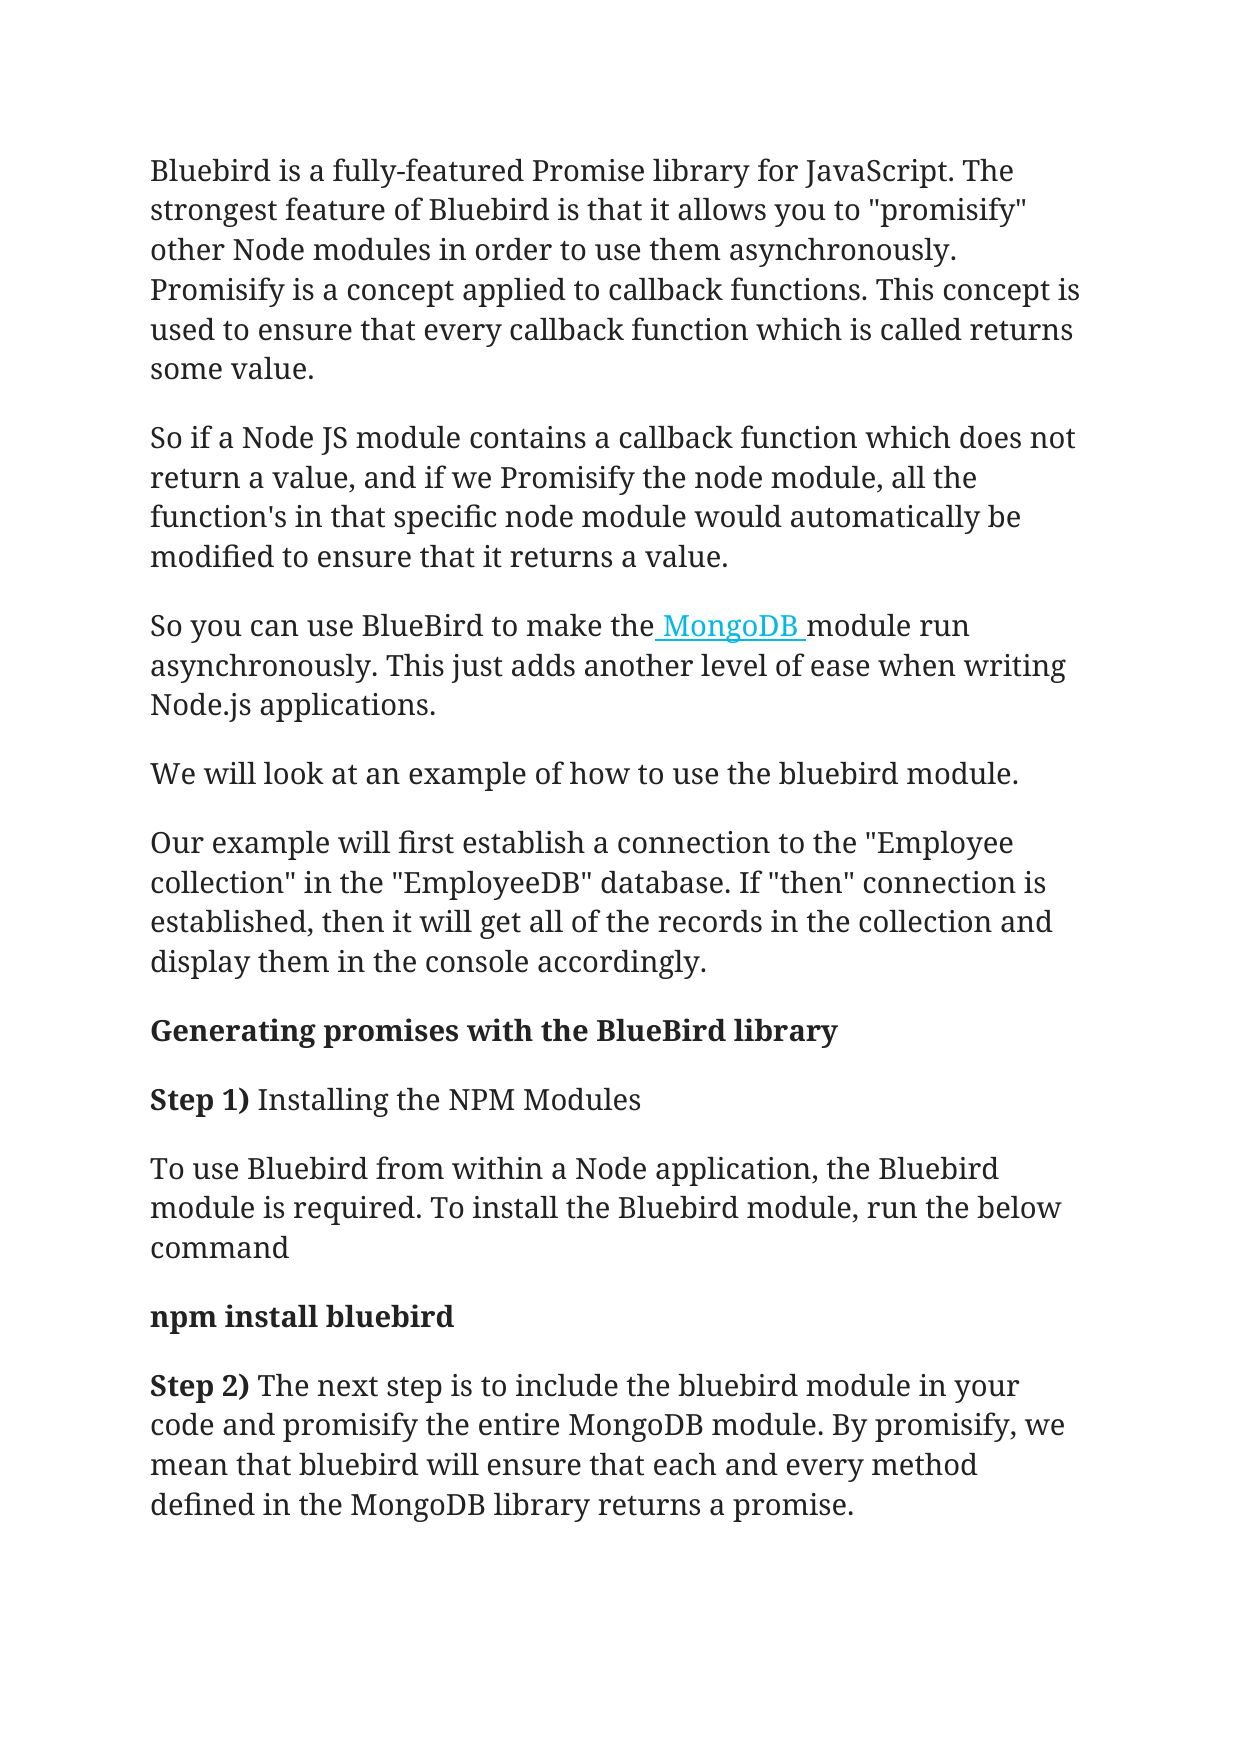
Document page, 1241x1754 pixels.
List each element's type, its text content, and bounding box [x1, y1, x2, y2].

text So you can use BlueBird to make the MongoDB module run asynchronously. This just adds another level of ease when writing Node.js applications. [150, 605, 1090, 724]
text Generating promises with the BlueBird library [150, 1010, 1090, 1050]
text Step 2) The next step is to include the bluebird module in your code and promisify the entire MongoDB module. By promisify, we mean that bluebird will ensure that each and every method defined in the MongoDB library returns a promise. [150, 1365, 1090, 1524]
text npm install bluebird [150, 1296, 1090, 1336]
text We will look at an example of how to use the bluebird module. [150, 753, 1090, 793]
text Bluebird is a fully-featured Promise library for JavaScript. The strongest feature of Bluebird is that it allows you to "promisify" other Node modules in order to use them asynchronously. Promisify is a concept applied to callback functions. This concept is used to ensure that every callback function which is called returns some value. [150, 150, 1090, 388]
text So if a Node JS module contains a callback function which does not return a value, and if we Promisify the node module, all the function's in that specific node module would automatically be modified to ensure that it returns a value. [150, 417, 1090, 576]
text Our example will first establish a connection to the "Employee collection" in the "EmployeeDB" database. If "then" connection is established, then it will get all of the records in the collection and display them in the console accordingly. [150, 822, 1090, 981]
text Step 1) Installing the NPM Modules [150, 1079, 1090, 1119]
text To use Bluebird from within a Node application, the Bluebird module is required. To install the Bluebird module, run the below command [150, 1148, 1090, 1267]
